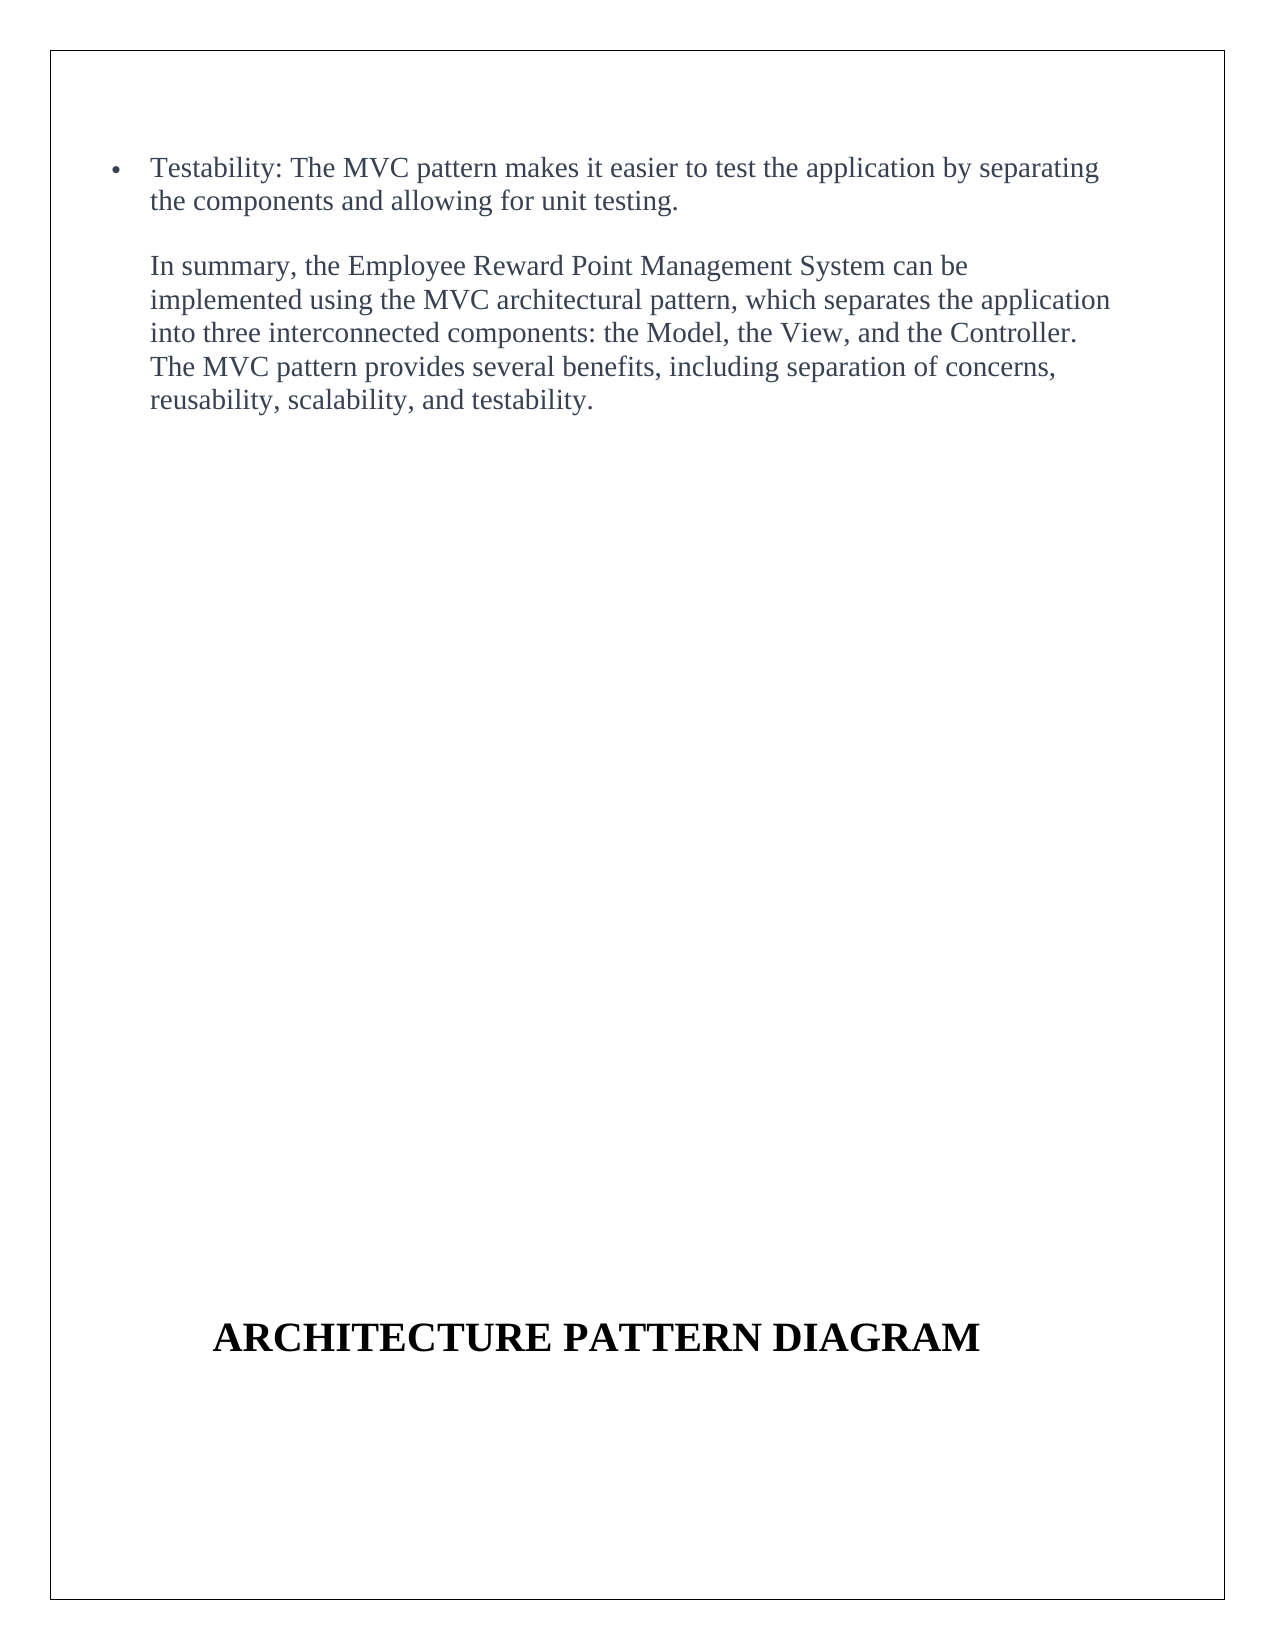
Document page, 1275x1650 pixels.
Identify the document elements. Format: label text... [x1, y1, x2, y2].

list Testability: The MVC pattern makes it easier to test the application by separating the components and allowing for unit testing. [112, 150, 1125, 217]
text ARCHITECTURE PATTERN DIAGRAM [150, 1312, 1125, 1360]
text In summary, the Employee Reward Point Management System can be implemented using the MVC architectural pattern, which separates the application into three interconnected components: the Model, the View, and the Controller. The MVC pattern provides several benefits, including separation of concerns, reusability, scalability, and testability. [150, 248, 1125, 416]
